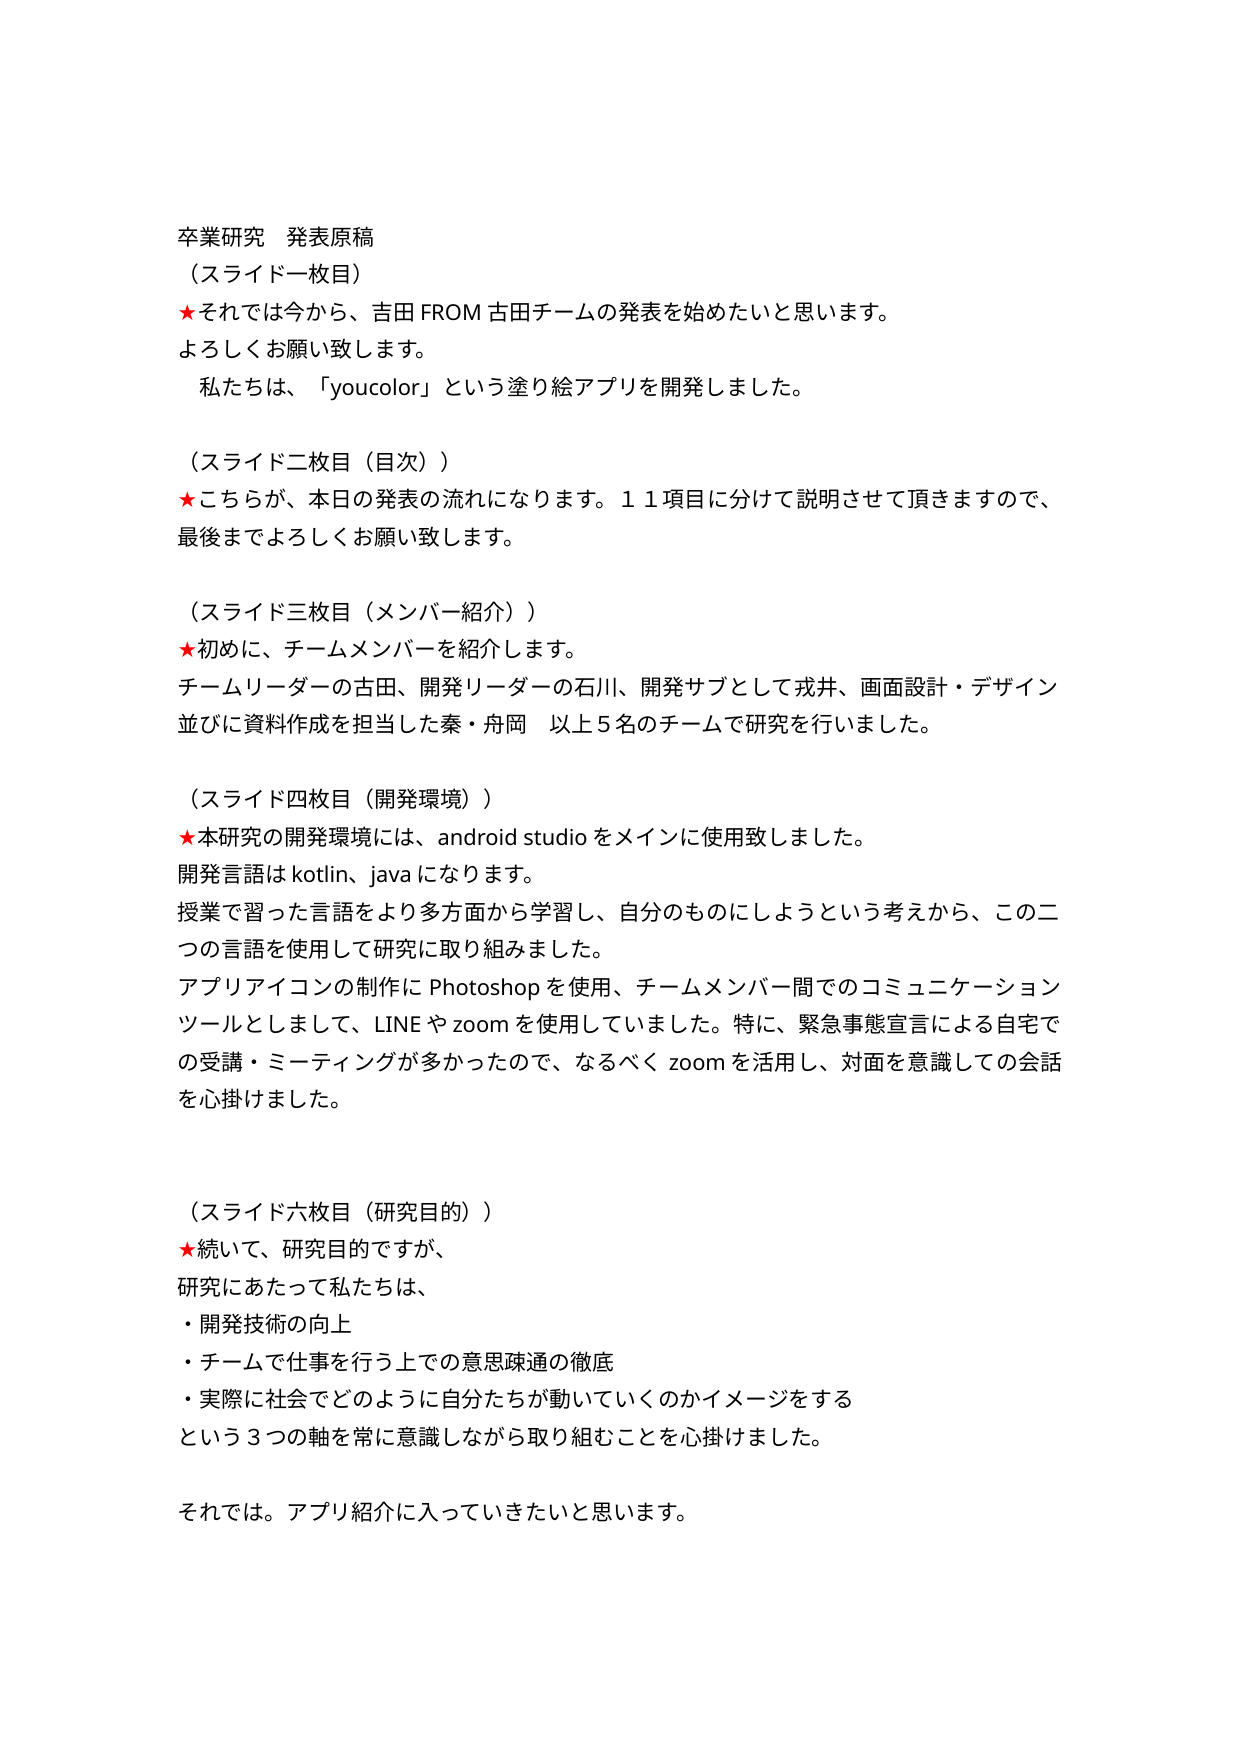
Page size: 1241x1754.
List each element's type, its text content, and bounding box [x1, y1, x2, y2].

text 卒業研究 発表原稿 [177, 217, 1063, 254]
text 研究にあたって私たちは、 [177, 1267, 1063, 1304]
text アプリアイコンの制作にPhotoshopを使用、チームメンバー間でのコミュニケーションツールとしまして、LINEやzoomを使用していました。特に、緊急事態宣言による自宅での受講・ミーティングが多かったので、なるべくzoomを活用し、対面を意識しての会話を心掛けました。 [177, 967, 1063, 1117]
text ・開発技術の向上 [177, 1304, 1063, 1342]
text ・チームで仕事を行う上での意思疎通の徹底 [177, 1342, 1063, 1379]
text ★それでは今から、吉田 FROM 古田チームの発表を始めたいと思います。 [177, 292, 1063, 329]
text （スライド六枚目（研究目的）） [177, 1192, 1063, 1229]
text ★こちらが、本日の発表の流れになります。１１項目に分けて説明させて頂きますので、最後までよろしくお願い致します。 [177, 479, 1063, 554]
text 開発言語はkotlin、javaになります。 [177, 854, 1063, 892]
text ★続いて、研究目的ですが、 [177, 1229, 1063, 1267]
text という３つの軸を常に意識しながら取り組むことを心掛けました。 [177, 1417, 1063, 1454]
text （スライド一枚目） [177, 254, 1063, 292]
text よろしくお願い致します。 [177, 329, 1063, 367]
text チームリーダーの古田、開発リーダーの石川、開発サブとして戎井、画面設計・デザイン、並びに資料作成を担当した秦・舟岡 以上５名のチームで研究を行いました。 [177, 667, 1063, 742]
text ・実際に社会でどのように自分たちが動いていくのかイメージをする [177, 1379, 1063, 1417]
text ★初めに、チームメンバーを紹介します。 [177, 629, 1063, 667]
text 私たちは、「youcolor」という塗り絵アプリを開発しました。 [177, 367, 1063, 404]
text 授業で習った言語をより多方面から学習し、自分のものにしようという考えから、この二つの言語を使用して研究に取り組みました。 [177, 892, 1063, 967]
text （スライド二枚目（目次）） [177, 442, 1063, 479]
text ★本研究の開発環境には、android studioをメインに使用致しました。 [177, 817, 1063, 854]
text それでは。アプリ紹介に入っていきたいと思います。 [177, 1492, 1063, 1529]
text （スライド三枚目（メンバー紹介）） [177, 592, 1063, 629]
text （スライド四枚目（開発環境）） [177, 779, 1063, 817]
